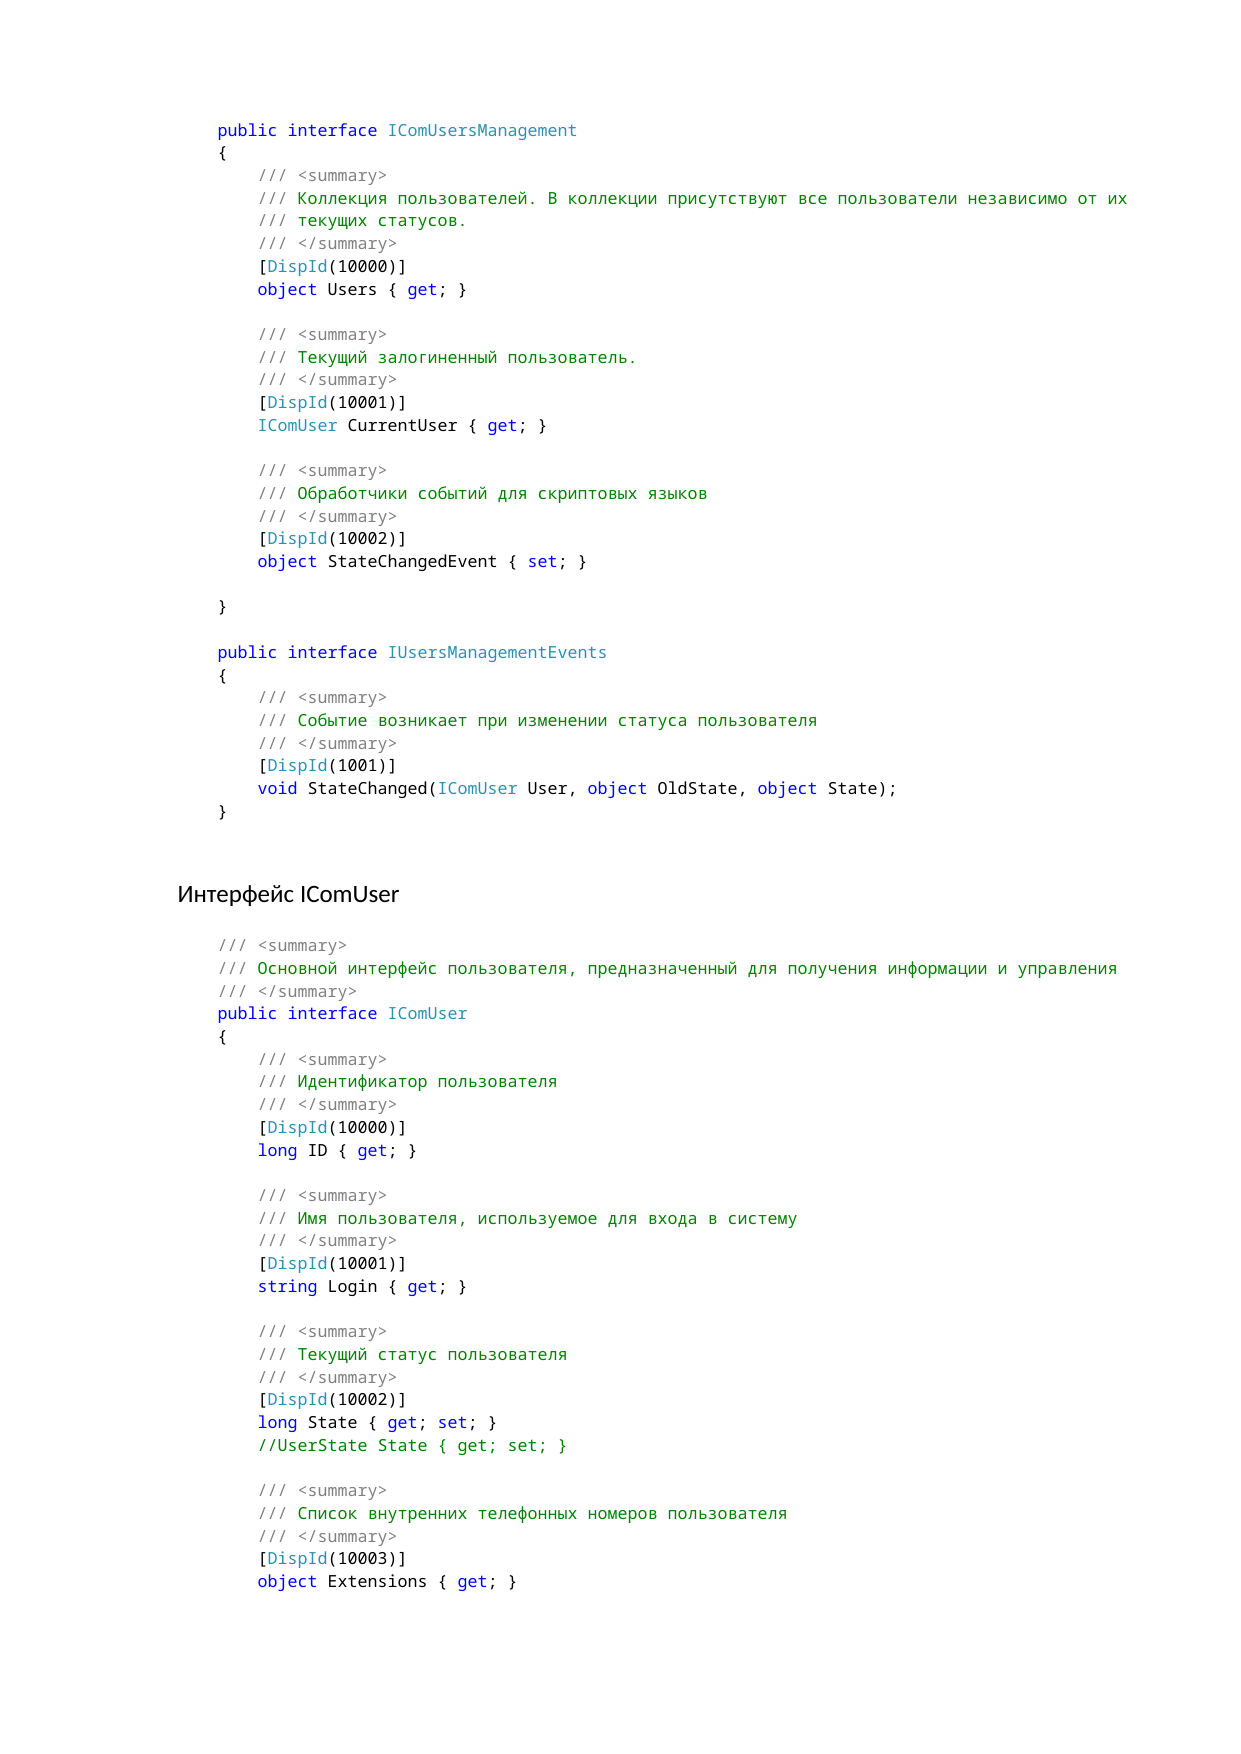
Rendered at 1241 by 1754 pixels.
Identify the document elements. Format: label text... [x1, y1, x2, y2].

text Интерфейс IComUser [177, 878, 1152, 908]
text /// <summary> [177, 163, 1152, 186]
text /// </summary> [177, 1365, 1152, 1388]
text object Users { get; } [177, 277, 1152, 300]
text /// Текущий залогиненный пользователь. [177, 345, 1152, 368]
text /// </summary> [177, 504, 1152, 527]
text /// Обработчики событий для скриптовых языков [177, 481, 1152, 504]
text /// <summary> [177, 1047, 1152, 1070]
text } [177, 595, 1152, 618]
text [DispId(10001)] [177, 391, 1152, 413]
text /// Идентификатор пользователя [177, 1070, 1152, 1093]
text /// Список внутренних телефонных номеров пользователя [177, 1501, 1152, 1524]
text public interface IComUser [177, 1002, 1152, 1024]
text /// <summary> [177, 934, 1152, 956]
text /// Основной интерфейс пользователя, предназначенный для получения информации и управления [177, 956, 1152, 979]
text /// </summary> [177, 1093, 1152, 1115]
text } [177, 799, 1152, 822]
text [DispId(10002)] [177, 527, 1152, 549]
text /// <summary> [177, 1479, 1152, 1501]
text { [177, 1024, 1152, 1047]
text [DispId(10003)] [177, 1547, 1152, 1569]
text /// </summary> [177, 368, 1152, 391]
text /// </summary> [177, 232, 1152, 254]
text /// Событие возникает при изменении статуса пользователя [177, 708, 1152, 731]
text /// <summary> [177, 686, 1152, 708]
text /// <summary> [177, 1320, 1152, 1342]
text [DispId(10000)] [177, 1115, 1152, 1138]
text public interface IUsersManagementEvents [177, 640, 1152, 663]
text [DispId(10000)] [177, 254, 1152, 277]
text void StateChanged(IComUser User, object OldState, object State); [177, 777, 1152, 799]
text /// Коллекция пользователей. В коллекции присутствуют все пользователи независимо от их [177, 186, 1152, 209]
text object Extensions { get; } [177, 1569, 1152, 1592]
text /// <summary> [177, 459, 1152, 481]
text /// </summary> [177, 1229, 1152, 1252]
text /// текущих статусов. [177, 209, 1152, 232]
text { [177, 141, 1152, 163]
text //UserState State { get; set; } [177, 1433, 1152, 1456]
text [DispId(1001)] [177, 754, 1152, 777]
text IComUser CurrentUser { get; } [177, 413, 1152, 436]
text string Login { get; } [177, 1274, 1152, 1297]
text /// Текущий статус пользователя [177, 1342, 1152, 1365]
text { [177, 663, 1152, 686]
text /// <summary> [177, 322, 1152, 345]
text /// <summary> [177, 1183, 1152, 1206]
text long ID { get; } [177, 1138, 1152, 1161]
text [DispId(10001)] [177, 1252, 1152, 1274]
text /// </summary> [177, 979, 1152, 1002]
text [DispId(10002)] [177, 1388, 1152, 1411]
text /// </summary> [177, 1524, 1152, 1547]
text long State { get; set; } [177, 1411, 1152, 1433]
text public interface IComUsersManagement [177, 118, 1152, 141]
text object StateChangedEvent { set; } [177, 549, 1152, 572]
text /// Имя пользователя, используемое для входа в систему [177, 1206, 1152, 1229]
text /// </summary> [177, 731, 1152, 754]
